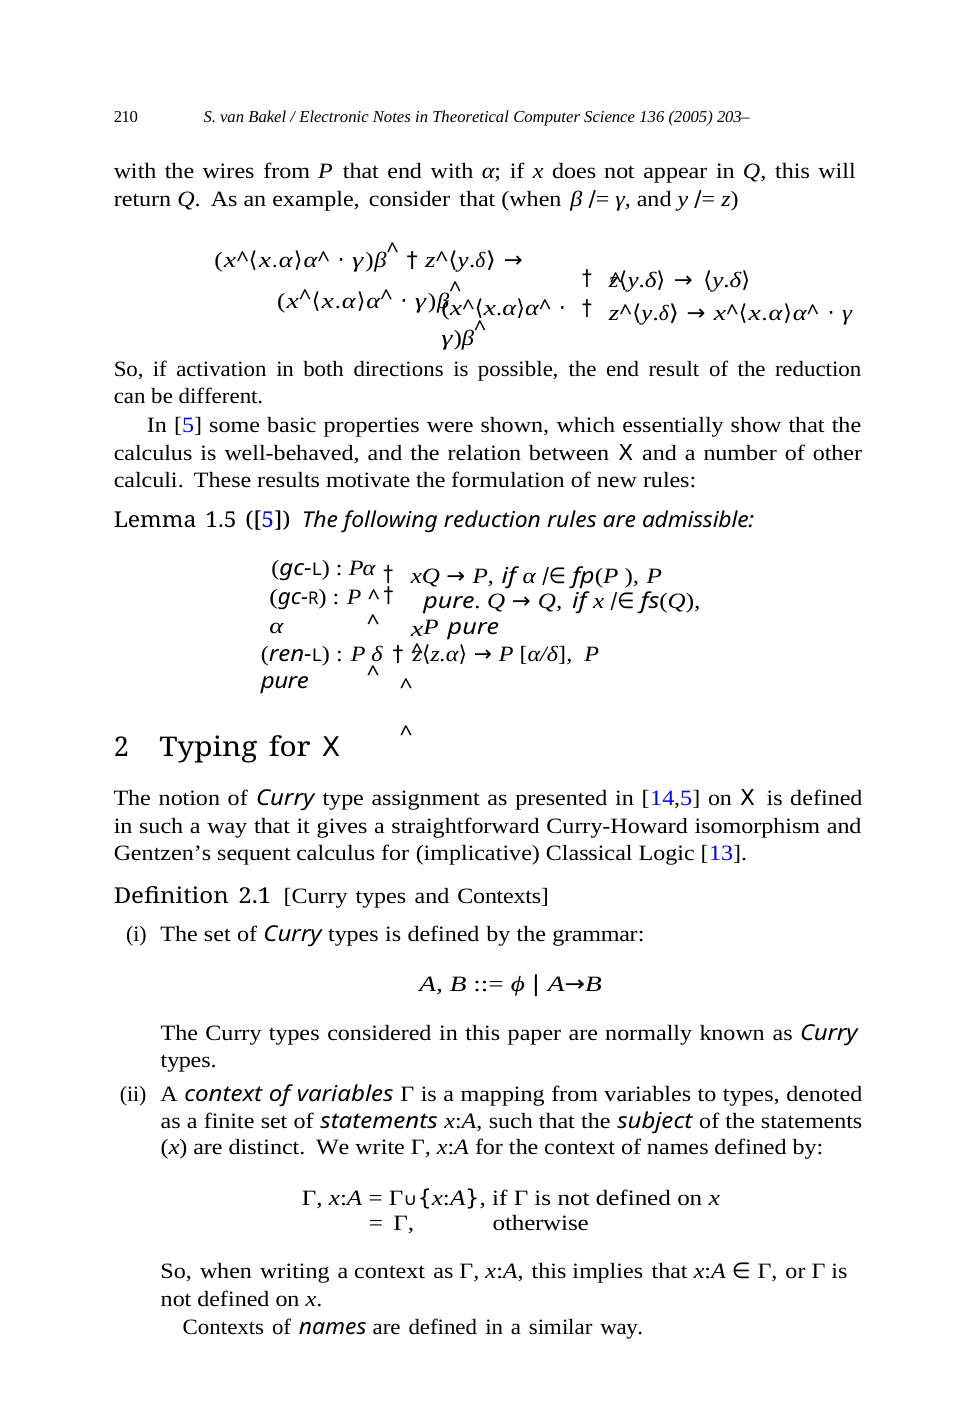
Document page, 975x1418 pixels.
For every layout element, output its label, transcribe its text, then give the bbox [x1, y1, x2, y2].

text with the wires from P that end with α; if x does not appear in Q, this will return Q. As an example, consider that (when β /= γ, and y /= z) [113, 158, 871, 211]
text Definition 2.1 [Curry types and Contexts] [113, 880, 925, 910]
text So, when writing a context as Γ, x:A, this implies that x:A ∈ Γ, or Γ is not defined on x. [160, 1258, 862, 1311]
subtitle Typing for X [113, 727, 925, 764]
text xQ → P, if α /∈ fp(P ), P pure. Q → Q, if x /∈ fs(Q), P pure [411, 563, 717, 641]
text Lemma 1.5 ([5]) The following reduction rules are admissible: [113, 504, 925, 534]
text Γ, x:A = Γ∪{x:A}, if Γ is not defined on x [97, 1182, 925, 1211]
text (gc-r) : P α [269, 581, 380, 639]
text z⟨y.δ⟩ → ⟨y.δ⟩ [608, 267, 925, 292]
text In [5] some basic properties were shown, which essentially show that the calculus is well-behaved, and the relation between X and a number of other calculi. These results motivate the formulation of new rules: [113, 412, 862, 492]
list A context of variables Γ is a mapping from variables to types, denoted as a finite set of statements x:A, such that the subject of the statements (x) are distinct. We write Γ, x:A for the context of names defined by: [119, 1078, 863, 1159]
text The notion of Curry type assignment as presented in [14,5] on X is defined in such a way that it gives a straightforward Curry-Howard isomorphism and Gentzen’s sequent calculus for (implicative) Classical Logic [13]. [113, 782, 862, 865]
text So, if activation in both directions is possible, the end result of the reduction can be different. [113, 356, 862, 408]
list The set of Curry types is defined by the grammar: [126, 918, 925, 947]
text z^⟨y.δ⟩ → x^⟨x.α⟩α^ · γ [608, 297, 925, 326]
text A, B ::= ϕ | A→B [96, 971, 925, 996]
text (x^⟨x.α⟩α^ · γ)β^ † z^⟨y.δ⟩ → (x^⟨x.α⟩α^ · γ)β^ [158, 236, 580, 330]
text = Γ, otherwise [94, 1211, 863, 1235]
text The Curry types considered in this paper are normally known as Curry [160, 1017, 925, 1046]
text types. [160, 1047, 925, 1072]
text (gc-l) : Pα [271, 552, 380, 581]
text Contexts of names are defined in a similar way. [182, 1313, 925, 1340]
